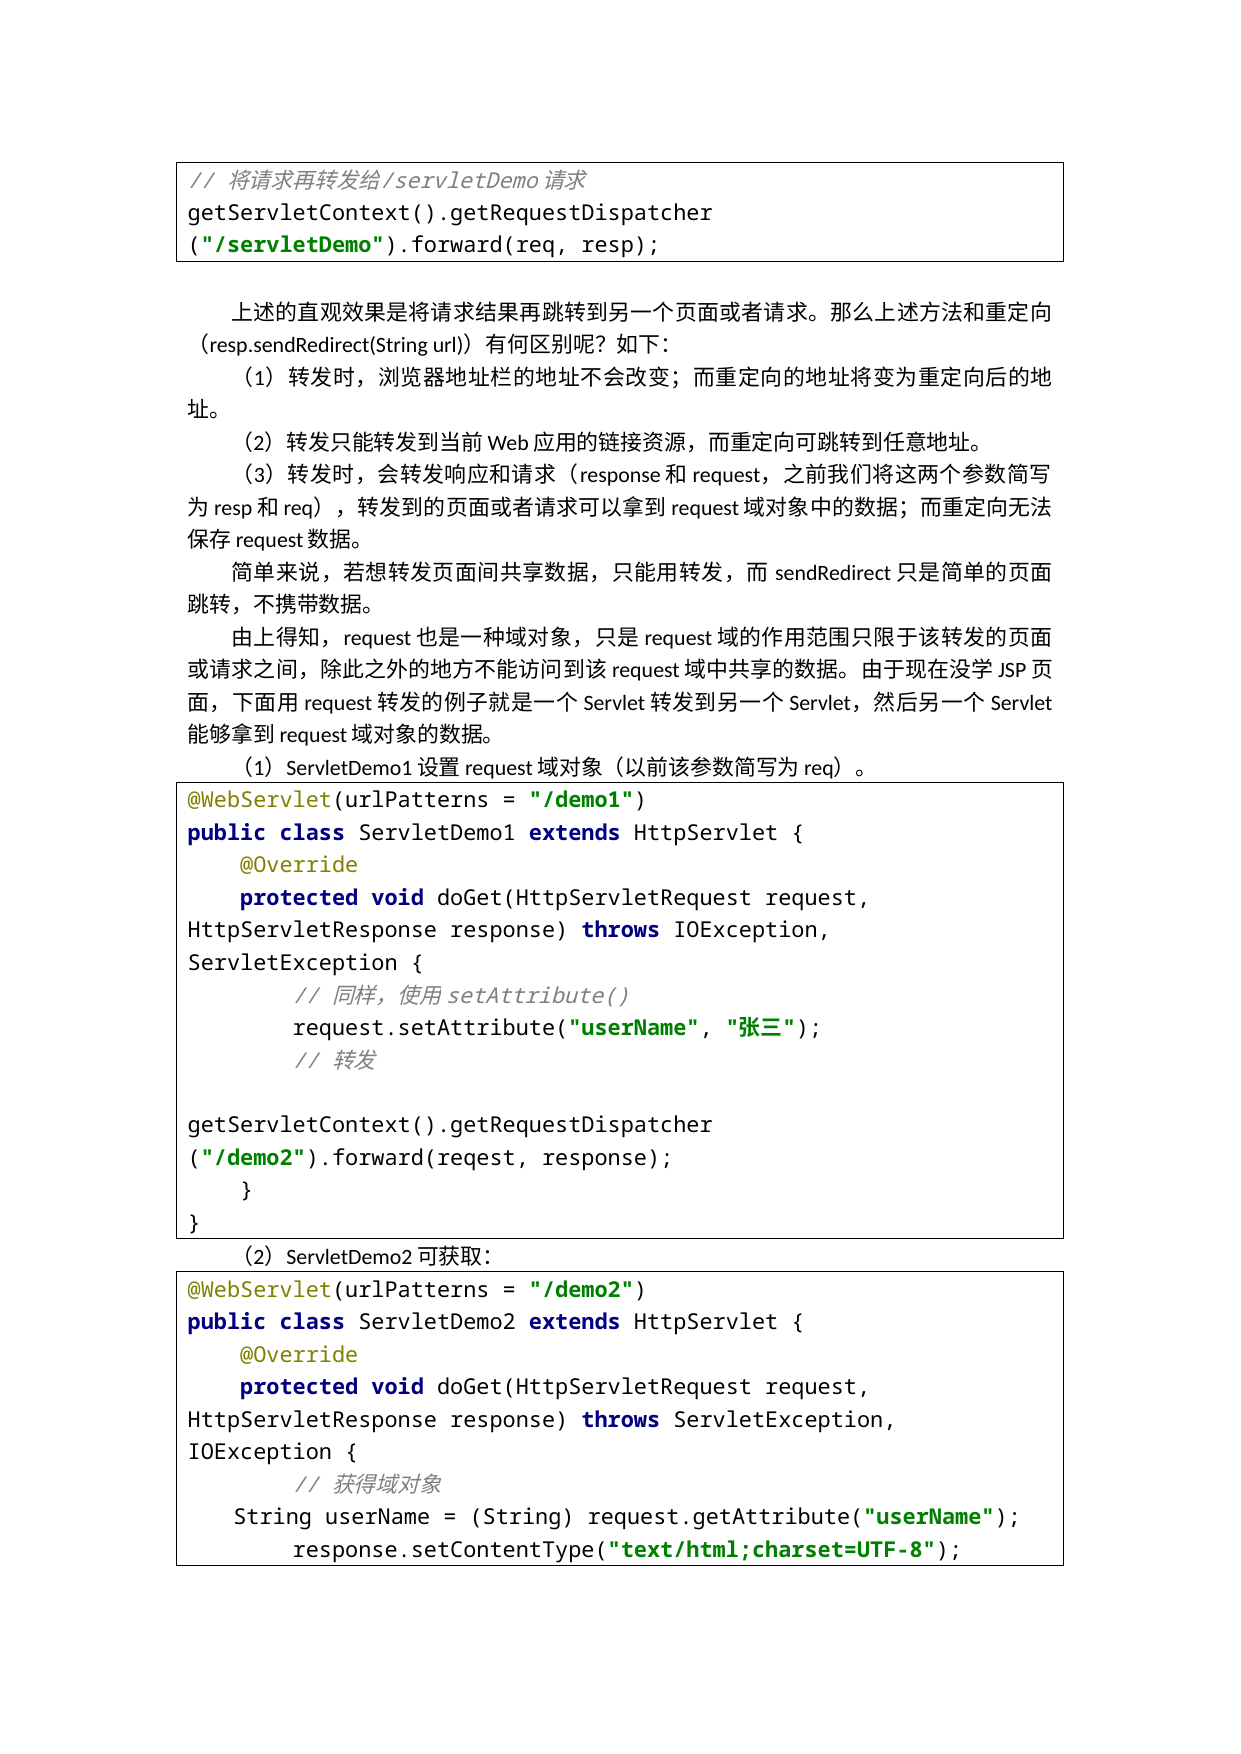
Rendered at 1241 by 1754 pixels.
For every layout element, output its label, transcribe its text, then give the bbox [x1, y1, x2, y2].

text （3）转发时，会转发响应和请求（response和request，之前我们将这两个参数简写为resp和req），转发到的页面或者请求可以拿到request域对象中的数据；而重定向无法保存request数据。 [187, 457, 1053, 554]
text （2）ServletDemo2可获取： [187, 1239, 1053, 1271]
text （1）转发时，浏览器地址栏的地址不会改变；而重定向的地址将变为重定向后的地址。 [187, 359, 1053, 424]
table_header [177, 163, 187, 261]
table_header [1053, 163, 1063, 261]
text 上述的直观效果是将请求结果再跳转到另一个页面或者请求。那么上述方法和重定向（resp.sendRedirect(String url)）有何区别呢？如下： [187, 294, 1053, 359]
text （1）ServletDemo1设置request域对象（以前该参数简写为req）。 [187, 749, 1053, 782]
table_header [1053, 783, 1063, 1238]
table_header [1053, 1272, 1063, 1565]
text （2）转发只能转发到当前Web应用的链接资源，而重定向可跳转到任意地址。 [187, 424, 1053, 457]
text 简单来说，若想转发页面间共享数据，只能用转发，而sendRedirect只是简单的页面跳转，不携带数据。 [187, 554, 1053, 619]
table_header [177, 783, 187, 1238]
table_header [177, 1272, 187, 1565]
text 由上得知，request也是一种域对象，只是request域的作用范围只限于该转发的页面或请求之间，除此之外的地方不能访问到该request域中共享的数据。由于现在没学JSP页面，下面用request转发的例子就是一个Servlet转发到另一个Servlet，然后另一个Servlet能够拿到request域对象的数据。 [187, 619, 1053, 749]
